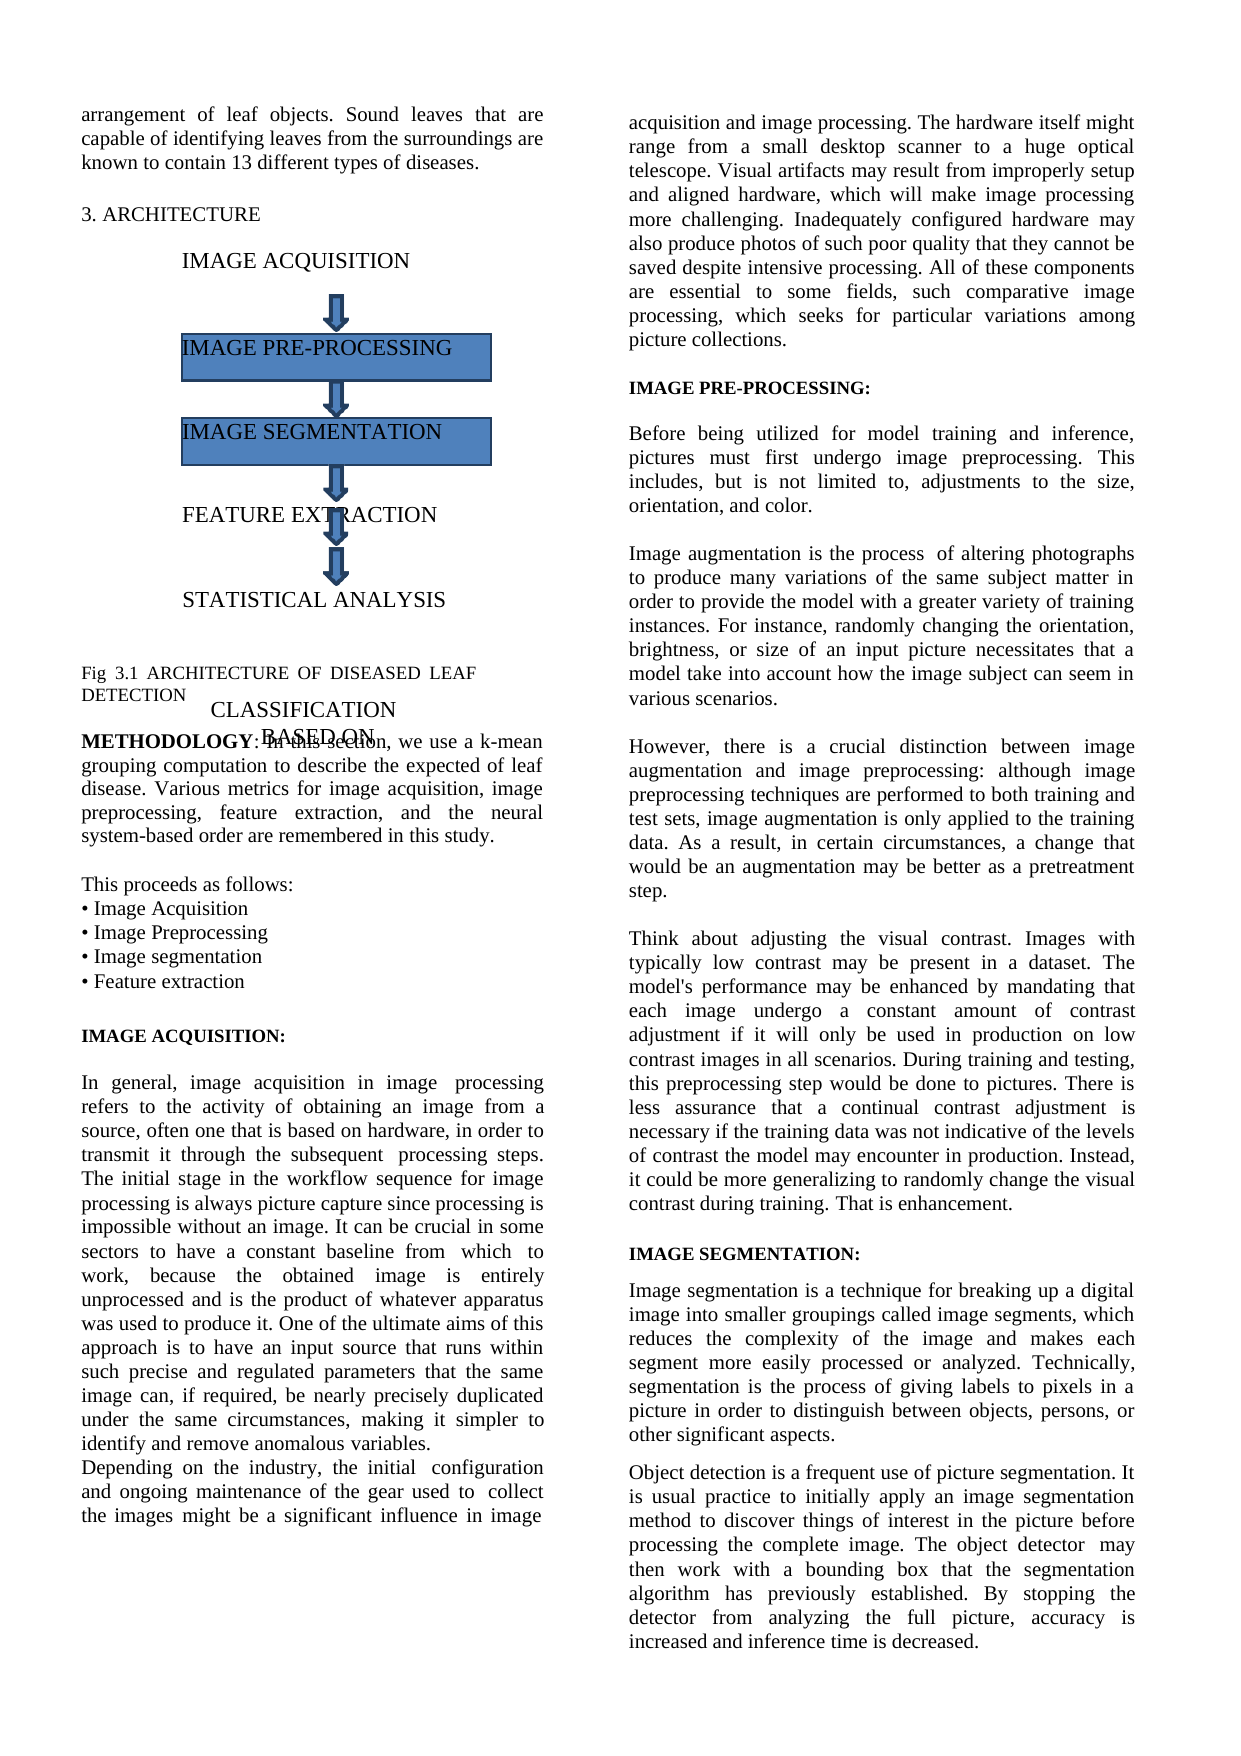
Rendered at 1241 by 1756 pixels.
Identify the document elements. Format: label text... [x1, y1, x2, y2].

text Fig 3.1 ARCHITECTURE OF DISEASED LEAF DETECTION [81, 662, 478, 705]
text In general, image acquisition in image processing refers to the activity of obtaining an image from a source, often one that is based on hardware, in order to transmit it through the subsequent processing steps. The initial stage in the workflow sequence for image processing is always picture capture since processing is impossible without an image. It can be crucial in some sectors to have a constant baseline from which to work, because the obtained image is entirely unprocessed and is the product of whatever apparatus was used to produce it. One of the ultimate aims of this approach is to have an input source that runs within such precise and regulated parameters that the same image can, if required, be nearly precisely duplicated under the same circumstances, making it simpler to identify and remove anomalous variables. [81, 1070, 544, 1455]
text Image augmentation is the process of altering photographs to produce many variations of the same subject matter in order to provide the model with a greater variety of training instances. For instance, randomly changing the orientation, brightness, or size of an input picture necessitates that a model take into account how the image subject can seem in various scenarios. [629, 541, 1135, 709]
text Depending on the industry, the initial configuration and ongoing maintenance of the gear used to collect the images might be a significant influence in image [81, 1455, 543, 1527]
text However, there is a crucial distinction between image augmentation and image preprocessing: although image preprocessing techniques are performed to both training and test sets, image augmentation is only applied to the training data. As a result, in certain circumstances, a change that would be an augmentation may be better as a pretreatment step. [629, 734, 1135, 902]
text Before being utilized for model training and inference, pictures must first undergo image preprocessing. This includes, but is not limited to, adjustments to the size, orientation, and color. [629, 421, 1134, 517]
picture [323, 508, 349, 546]
text METHODOLOGY: In this section, we use a k-mean grouping computation to describe the expected of leaf disease. Various metrics for image acquisition, image preprocessing, feature extraction, and the neural system-based order are remembered in this study. [81, 729, 543, 847]
picture [323, 464, 349, 502]
text Image segmentation is a technique for breaking up a digital image into smaller groupings called image segments, which reduces the complexity of the image and makes each segment more easily processed or analyzed. Technically, segmentation is the process of giving labels to pixels in a picture in order to distinguish between objects, persons, or other significant aspects. [629, 1278, 1135, 1446]
picture [323, 294, 349, 332]
text arrangement of leaf objects. Sound leaves that are capable of identifying leaves from the surroundings are known to contain 13 different types of diseases. [81, 102, 543, 174]
list ARCHITECTURE [81, 202, 548, 226]
text acquisition and image processing. The hardware itself might range from a small desktop scanner to a huge optical telescope. Visual artifacts may result from improperly setup and aligned hardware, which will make image processing more challenging. Inadequately configured hardware may also produce photos of such poor quality that they cannot be saved despite intensive processing. All of these components are essential to some fields, such comparative image processing, which seeks for particular variations among picture collections. [629, 110, 1135, 351]
text Object detection is a frequent use of picture segmentation. It is usual practice to initially apply an image segmentation method to discover things of interest in the picture before processing the complete image. The object detector may then work with a bounding box that the segmentation algorithm has previously established. By stopping the detector from analyzing the full picture, accuracy is increased and inference time is decreased. [629, 1460, 1135, 1653]
picture [323, 547, 349, 586]
list Image Acquisition [81, 896, 548, 920]
list Feature extraction [81, 969, 548, 993]
list Image Preprocessing [81, 920, 548, 944]
text Think about adjusting the visual contrast. Images with typically low contrast may be present in a dataset. The model's performance may be enhanced by mandating that each image undergo a constant amount of contrast adjustment if it will only be used in production on low contrast images in all scenarios. During training and testing, this preprocessing step would be done to pictures. There is less assurance that a continual contrast adjustment is necessary if the training data was not indicative of the levels of contrast the model may encounter in production. Instead, it could be more generalizing to randomly change the visual contrast during training. That is enhancement. [629, 926, 1136, 1215]
text IMAGE ACQUISITION: [81, 1025, 548, 1047]
picture [323, 382, 349, 417]
text This proceeds as follows: [81, 872, 548, 896]
text IMAGE PRE-PROCESSING: [629, 377, 1157, 398]
list Image segmentation [81, 944, 548, 968]
text IMAGE SEGMENTATION: [629, 1243, 1157, 1264]
